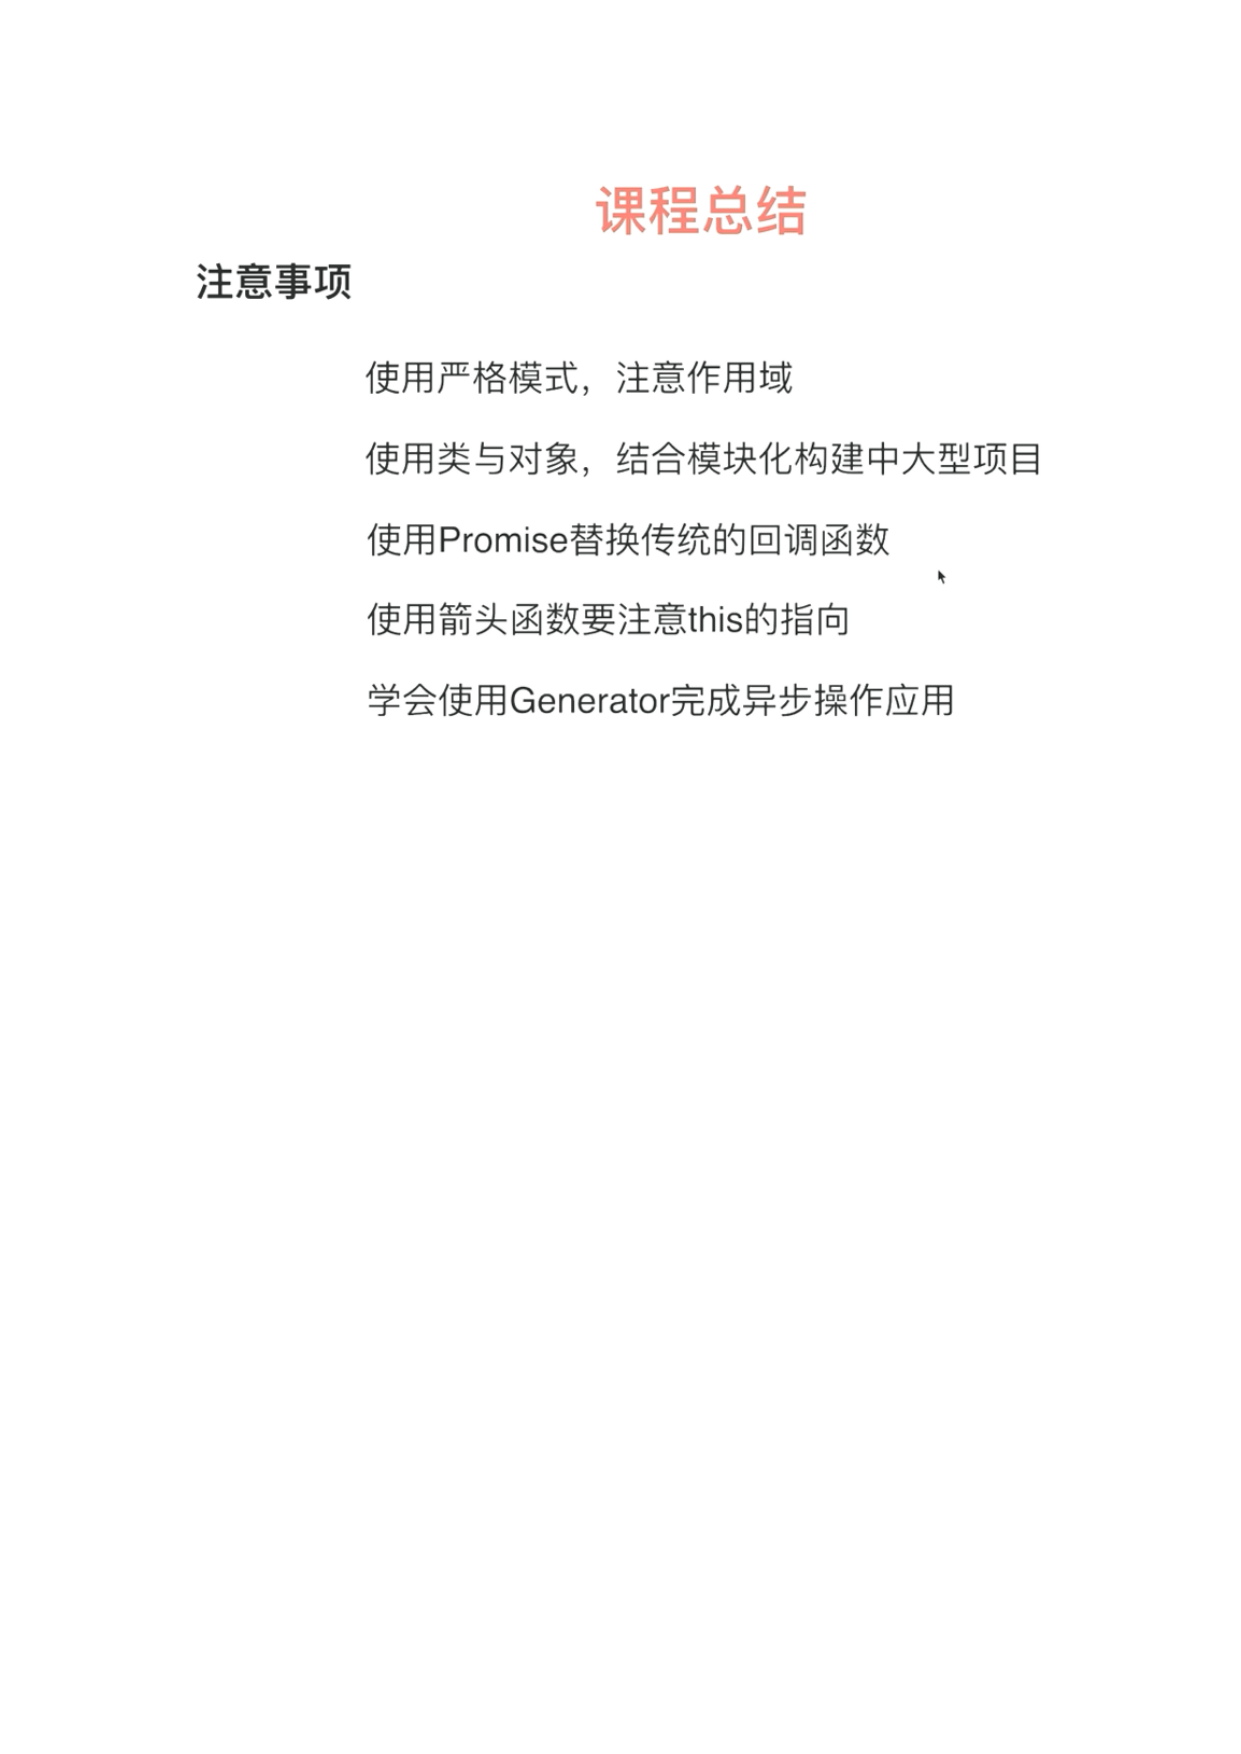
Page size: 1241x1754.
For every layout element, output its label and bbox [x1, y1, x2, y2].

picture [187, 162, 1053, 756]
